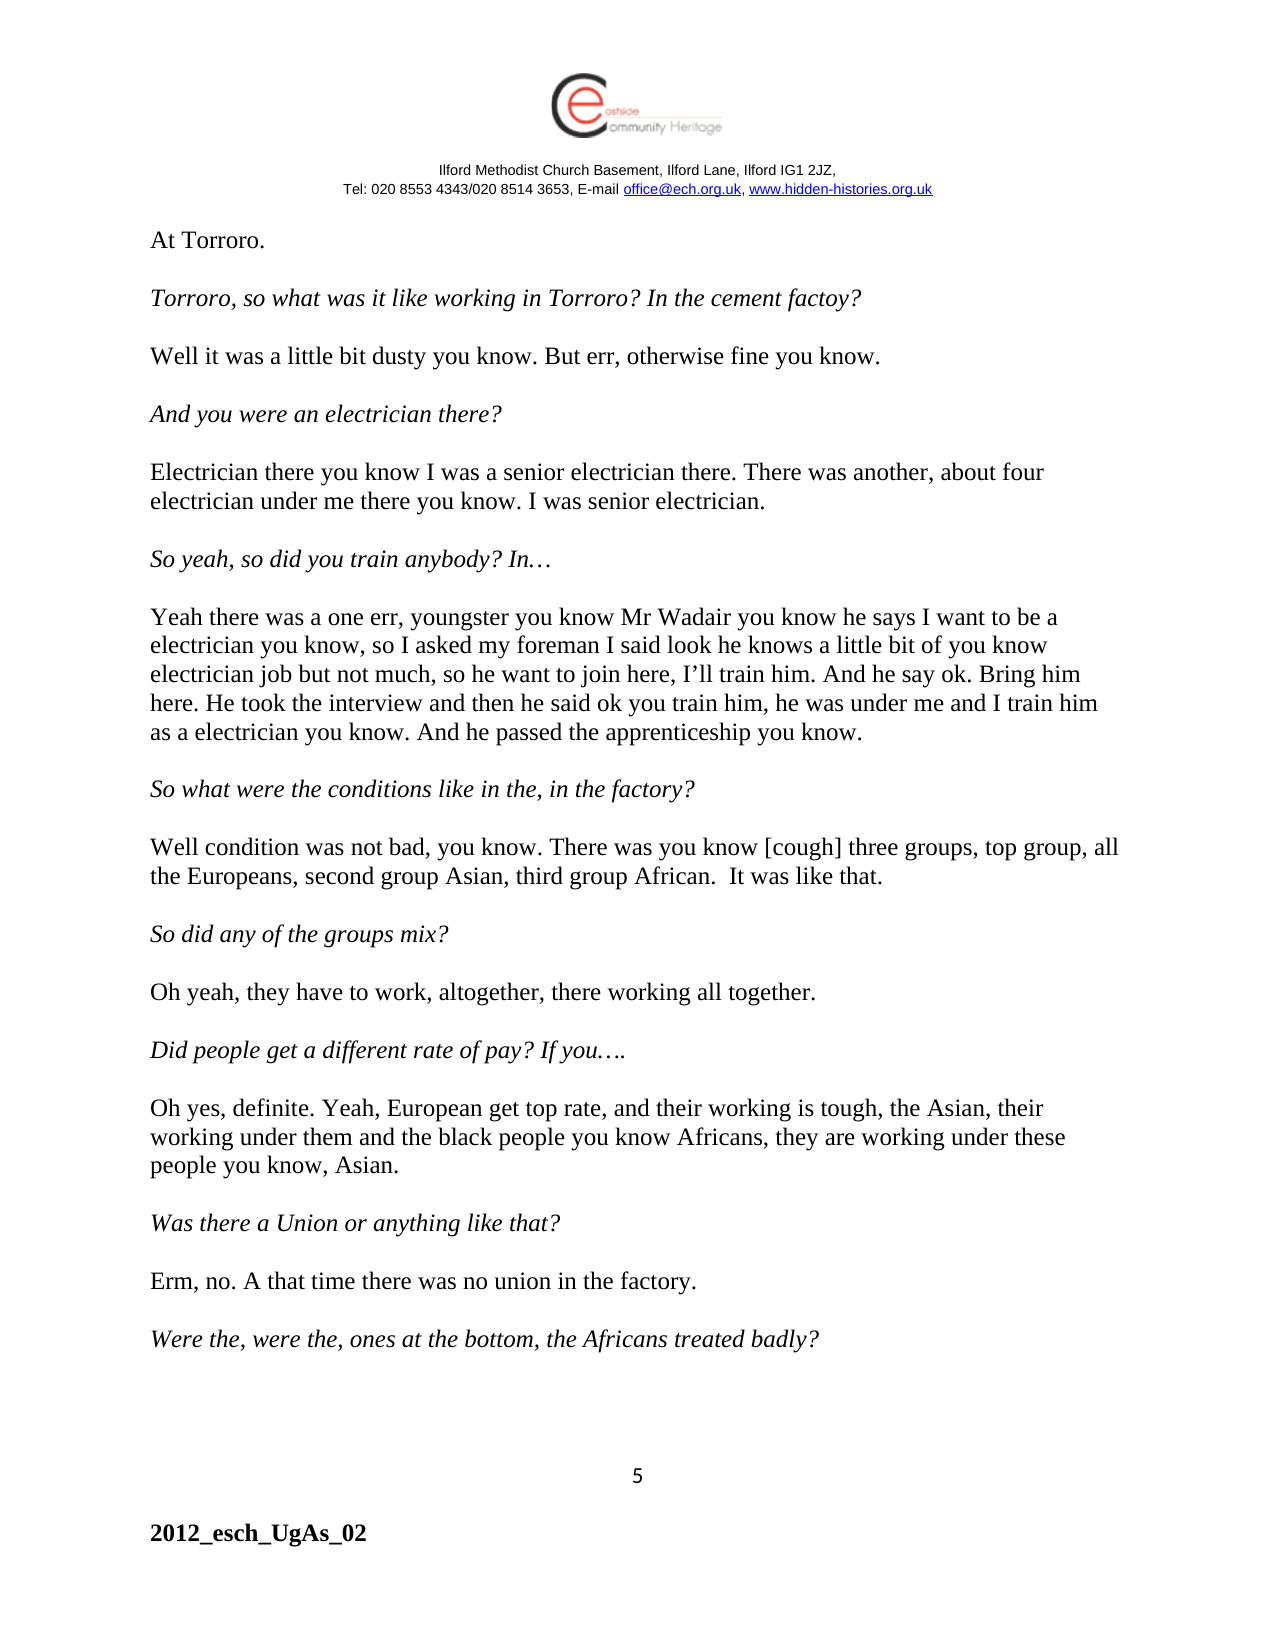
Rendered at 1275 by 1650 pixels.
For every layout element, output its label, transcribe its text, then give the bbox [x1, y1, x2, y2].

subtitle Was there a Union or anything like that? [150, 1208, 1125, 1237]
subtitle Erm, no. A that time there was no union in the factory. [150, 1266, 1125, 1295]
subtitle So did any of the groups mix? [150, 919, 1125, 948]
subtitle Oh yes, definite. Yeah, European get top rate, and their working is tough, the Asian, their working under them and the black people you know Africans, they are working under these people you know, Asian. [150, 1093, 1125, 1179]
subtitle Oh yeah, they have to work, altogether, there working all together. [150, 977, 1125, 1006]
subtitle Well condition was not bad, you know. There was you know [cough] three groups, top group, all the Europeans, second group Asian, third group African. It was like that. [150, 832, 1125, 890]
subtitle Did people get a different rate of pay? If you…. [150, 1035, 1125, 1064]
picture [551, 73, 724, 138]
subtitle Were the, were the, ones at the bottom, the Africans treated badly? [150, 1324, 1125, 1353]
subtitle Yeah there was a one err, youngster you know Mr Wadair you know he says I want to be a electrician you know, so I asked my foreman I said look he knows a little bit of you know electrician job but not much, so he want to join here, I’ll train him. And he say ok. Bring him here. He took the interview and then he said ok you train him, he was under me and I train him as a electrician you know. And he passed the apprenticeship you know. [150, 602, 1125, 745]
subtitle So what were the conditions like in the, in the factory? [150, 774, 1125, 803]
subtitle Well it was a little bit dusty you know. But err, otherwise fine you know. [150, 341, 1125, 370]
subtitle Torroro, so what was it like working in Torroro? In the cement factoy? [150, 283, 1125, 312]
subtitle Electrician there you know I was a senior electrician there. There was another, about four electrician under me there you know. I was senior electrician. [150, 457, 1125, 514]
subtitle So yeah, so did you train anybody? In… [150, 544, 1125, 572]
subtitle At Torroro. [150, 225, 1125, 254]
subtitle And you were an electrician there? [150, 399, 1125, 428]
